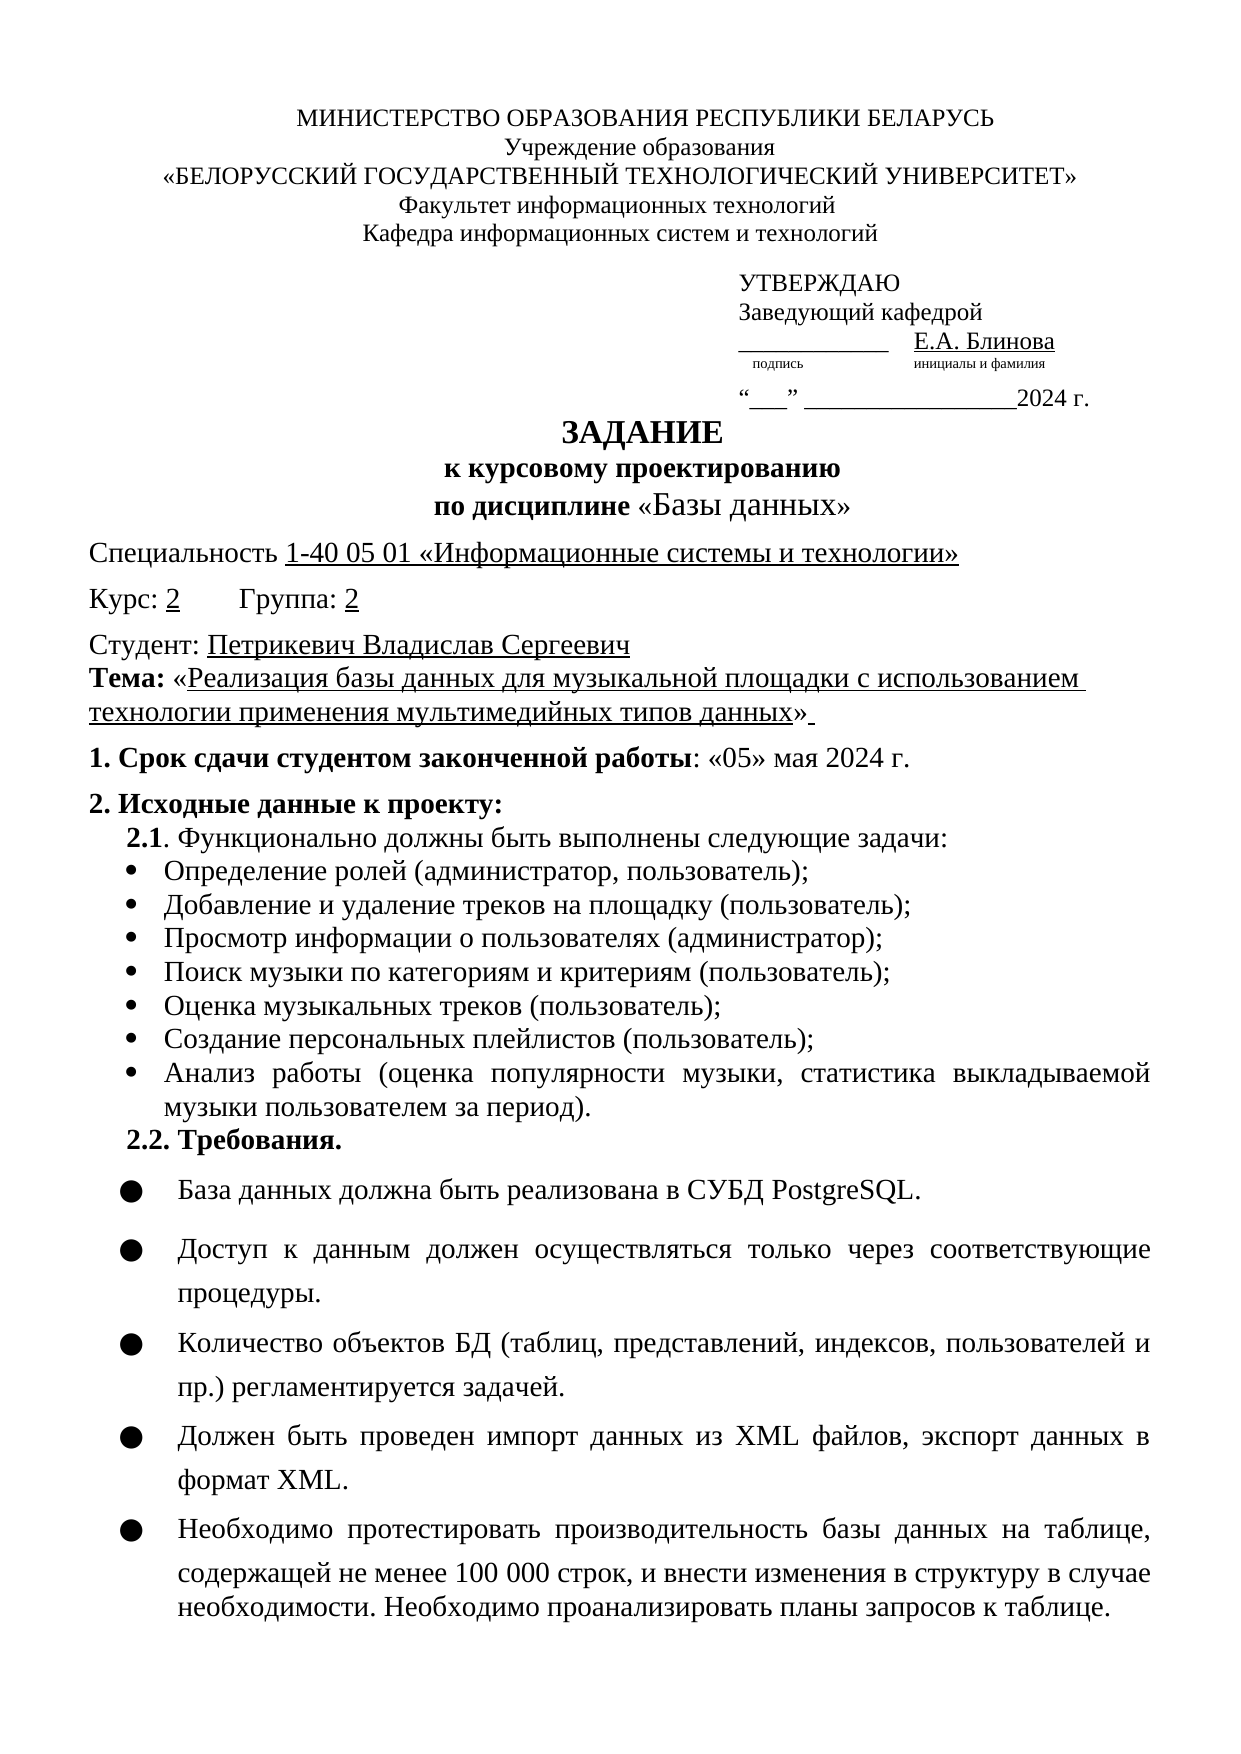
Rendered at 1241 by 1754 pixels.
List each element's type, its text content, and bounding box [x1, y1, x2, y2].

text 2. Исходные данные к проекту: [89, 786, 1152, 820]
text к курсовому проектированию [89, 451, 1152, 484]
text 2.1. Функционально должны быть выполнены следующие задачи: [89, 820, 1152, 853]
list Поиск музыки по категориям и критериям (пользователь); [126, 954, 1152, 988]
list Оценка музыкальных треков (пользователь); [126, 988, 1152, 1022]
text ЗАДАНИЕ [89, 412, 1152, 451]
text 1. Срок сдачи студентом законченной работы: «05» мая 2024 г. [89, 740, 1152, 774]
text МИНИСТЕРСТВО ОБРАЗОВАНИЯ РЕСПУБЛИКИ БЕЛАРУСЬ [89, 103, 1152, 132]
list Анализ работы (оценка популярности музыки, статистика выкладываемой музыки пользователем за период). [126, 1055, 1152, 1122]
text Курс: 2 Группа: 2 [89, 581, 1152, 614]
text Специальность 1-40 05 01 «Информационные системы и технологии» [89, 535, 1152, 568]
text Факультет информационных технологий Кафедра информационных систем и технологий [89, 190, 1152, 247]
text подпись инициалы и фамилия [694, 355, 1152, 383]
list Необходимо протестировать производительность базы данных на таблице, содержащей не менее 100 000 строк, и внести изменения в структуру в случае необходимости. Необходимо проанализировать планы запросов к таблице. [118, 1496, 1152, 1623]
list Просмотр информации о пользователях (администратор); [126, 921, 1152, 954]
list Доступ к данным должен осуществляться только через соответствующие процедуры. [118, 1216, 1152, 1309]
list Количество объектов БД (таблиц, представлений, индексов, пользователей и пр.) регламентируется задачей. [118, 1309, 1152, 1402]
text 2.2. Требования. [89, 1122, 1152, 1156]
text Студент: Петрикевич Владислав Сергеевич Тема: «Реализация базы данных для музыкальной площадки с использованием технологии применения мультимедийных типов данных» [89, 627, 1152, 728]
list Добавление и удаление треков на площадку (пользователь); [126, 887, 1152, 921]
text “___” _________________2024 г. [694, 383, 1152, 412]
text по дисциплине «Базы данных» [89, 484, 1152, 522]
list Определение ролей (администратор, пользователь); [126, 853, 1152, 887]
list База данных должна быть реализована в СУБД PostgreSQL. [118, 1156, 1152, 1216]
text УТВЕРЖДАЮ [694, 268, 1152, 297]
text Учреждение образования «БЕЛОРУССКИЙ ГОСУДАРСТВЕННЫЙ ТЕХНОЛОГИЧЕСКИЙ УНИВЕРСИТЕТ» [89, 132, 1152, 190]
text Заведующий кафедрой [694, 297, 1152, 326]
text ____________ Е.А. Блинова [694, 326, 1152, 355]
list Должен быть проведен импорт данных из XML файлов, экспорт данных в формат XML. [118, 1402, 1152, 1496]
list Создание персональных плейлистов (пользователь); [126, 1022, 1152, 1055]
